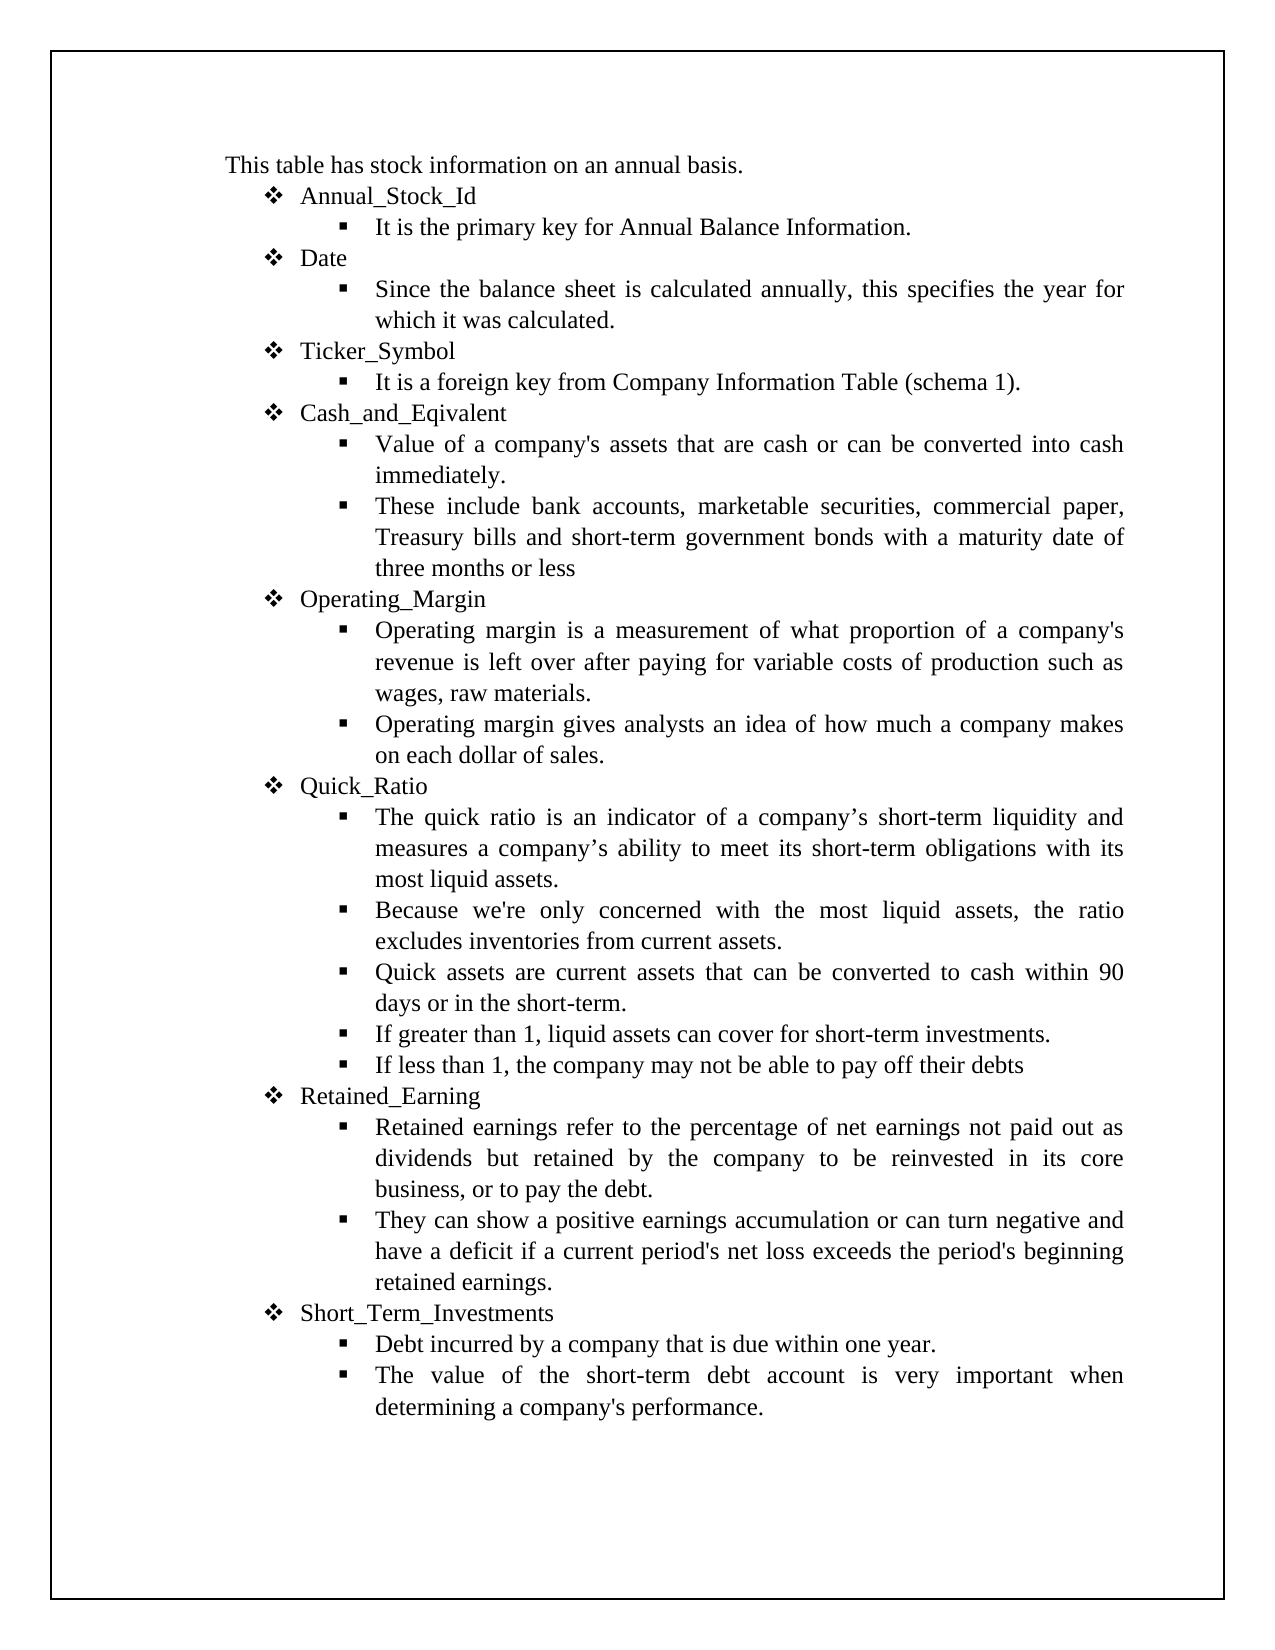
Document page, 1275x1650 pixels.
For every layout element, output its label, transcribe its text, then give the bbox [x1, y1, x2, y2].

list The quick ratio is an indicator of a company’s short-term liquidity and measures a company’s ability to meet its short-term obligations with its most liquid assets. [337, 802, 1125, 893]
list Annual_Stock_Id [262, 181, 1125, 210]
list Operating margin gives analysts an idea of how much a company makes on each dollar of sales. [337, 709, 1125, 768]
list Quick_Ratio [262, 771, 1125, 799]
list This table has stock information on an annual basis. [225, 150, 1125, 179]
list Cash_and_Eqivalent [262, 398, 1125, 427]
list Operating margin is a measurement of what proportion of a company's revenue is left over after paying for variable costs of production such as wages, raw materials. [337, 616, 1125, 706]
list Since the balance sheet is calculated annually, this specifies the year for which it was calculated. [337, 274, 1125, 334]
list Date [262, 243, 1125, 272]
list They can show a positive earnings accumulation or can turn negative and have a deficit if a current period's net loss exceeds the period's beginning retained earnings. [337, 1205, 1125, 1296]
list Operating_Margin [262, 584, 1125, 613]
list If greater than 1, liquid assets can cover for short-term investments. [337, 1019, 1125, 1048]
list These include bank accounts, marketable securities, commercial paper, Treasury bills and short-term government bonds with a maturity date of three months or less [337, 491, 1125, 582]
list Debt incurred by a company that is due within one year. [337, 1329, 1125, 1358]
list It is the primary key for Annual Balance Information. [337, 212, 1125, 241]
list Because we're only concerned with the most liquid assets, the ratio excludes inventories from current assets. [337, 895, 1125, 955]
list Retained earnings refer to the percentage of net earnings not paid out as dividends but retained by the company to be reinvested in its core business, or to pay the debt. [337, 1112, 1125, 1203]
list Value of a company's assets that are cash or can be converted into cash immediately. [337, 429, 1125, 489]
list Retained_Earning [262, 1081, 1125, 1110]
list Quick assets are current assets that can be converted to cash within 90 days or in the short-term. [337, 957, 1125, 1017]
list If less than 1, the company may not be able to pay off their debts [337, 1050, 1125, 1079]
list It is a foreign key from Company Information Table (schema 1). [337, 367, 1125, 396]
list Ticker_Symbol [262, 336, 1125, 365]
list Short_Term_Investments [262, 1298, 1125, 1327]
list The value of the short-term debt account is very important when determining a company's performance. [337, 1361, 1125, 1420]
